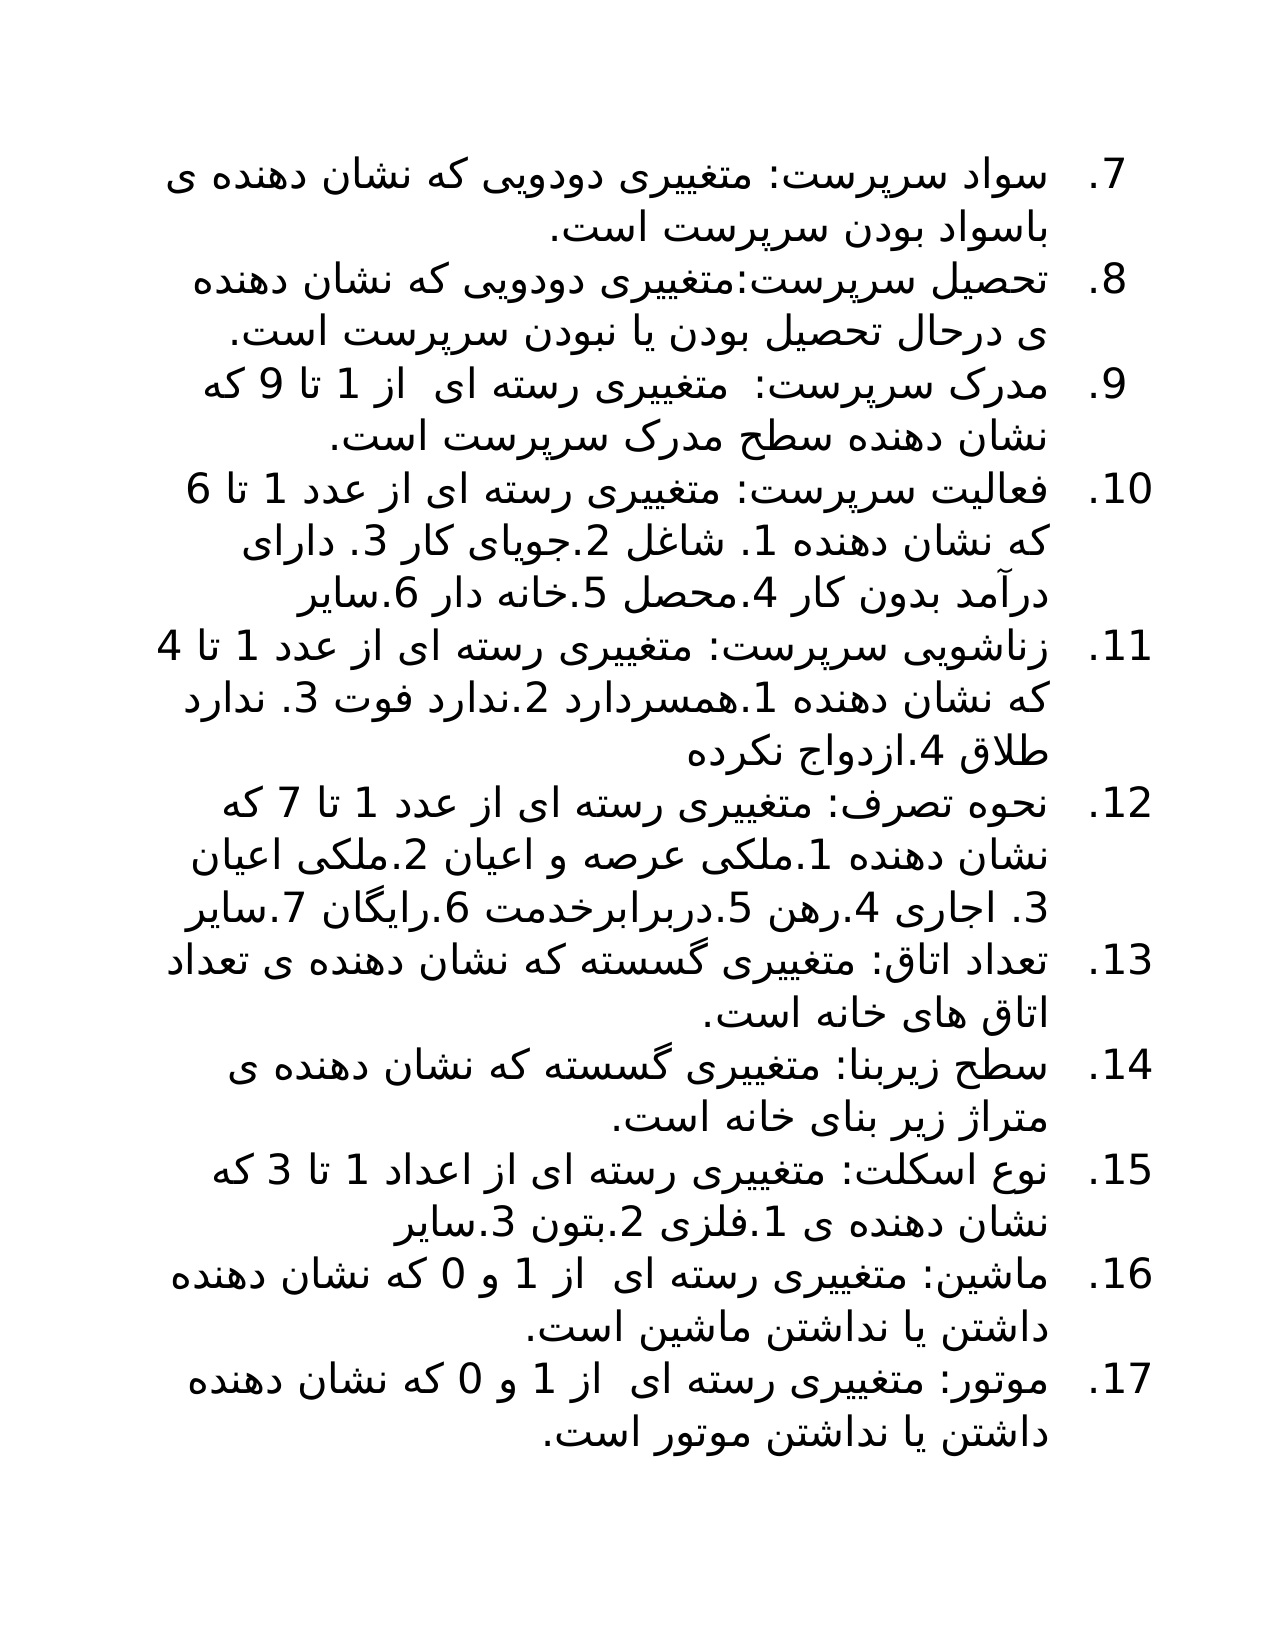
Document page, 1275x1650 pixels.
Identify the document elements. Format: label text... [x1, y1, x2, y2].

list ماشین: متغییری رسته ای از 1 و 0 که نشان دهنده داشتن یا نداشتن ماشین است. [150, 1250, 1087, 1351]
list مدرک سرپرست: متغییری رسته ای از 1 تا 9 که نشان دهنده سطح مدرک سرپرست است. [150, 359, 1087, 461]
list فعالیت سرپرست: متغییری رسته ای از عدد 1 تا 6 که نشان دهنده 1. شاغل 2.جویای کار 3. دارای درآمد بدون کار 4.محصل 5.خانه دار 6.سایر [150, 464, 1087, 618]
list سواد سرپرست: متغییری دودویی که نشان دهنده ی باسواد بودن سرپرست است. [150, 150, 1087, 251]
list موتور: متغییری رسته ای از 1 و 0 که نشان دهنده داشتن یا نداشتن موتور است. [150, 1355, 1087, 1456]
list تحصیل سرپرست:متغییری دودویی که نشان دهنده ی درحال تحصیل بودن یا نبودن سرپرست است. [150, 255, 1087, 356]
list زناشویی سرپرست: متغییری رسته ای از عدد 1 تا 4 که نشان دهنده 1.همسردارد 2.ندارد فوت 3. ندارد طلاق 4.ازدواج نکرده [150, 622, 1087, 775]
list سطح زیربنا: متغییری گسسته که نشان دهنده ی متراژ زیر بنای خانه است. [150, 1041, 1087, 1142]
list نوع اسکلت: متغییری رسته ای از اعداد 1 تا 3 که نشان دهنده ی 1.فلزی 2.بتون 3.سایر [150, 1146, 1087, 1246]
list نحوه تصرف: متغییری رسته ای از عدد 1 تا 7 که نشان دهنده 1.ملکی عرصه و اعیان 2.ملکی اعیان 3. اجاری 4.رهن 5.دربرابرخدمت 6.رایگان 7.سایر [150, 779, 1087, 932]
list تعداد اتاق: متغییری گسسته که نشان دهنده ی تعداد اتاق های خانه است. [150, 936, 1087, 1037]
